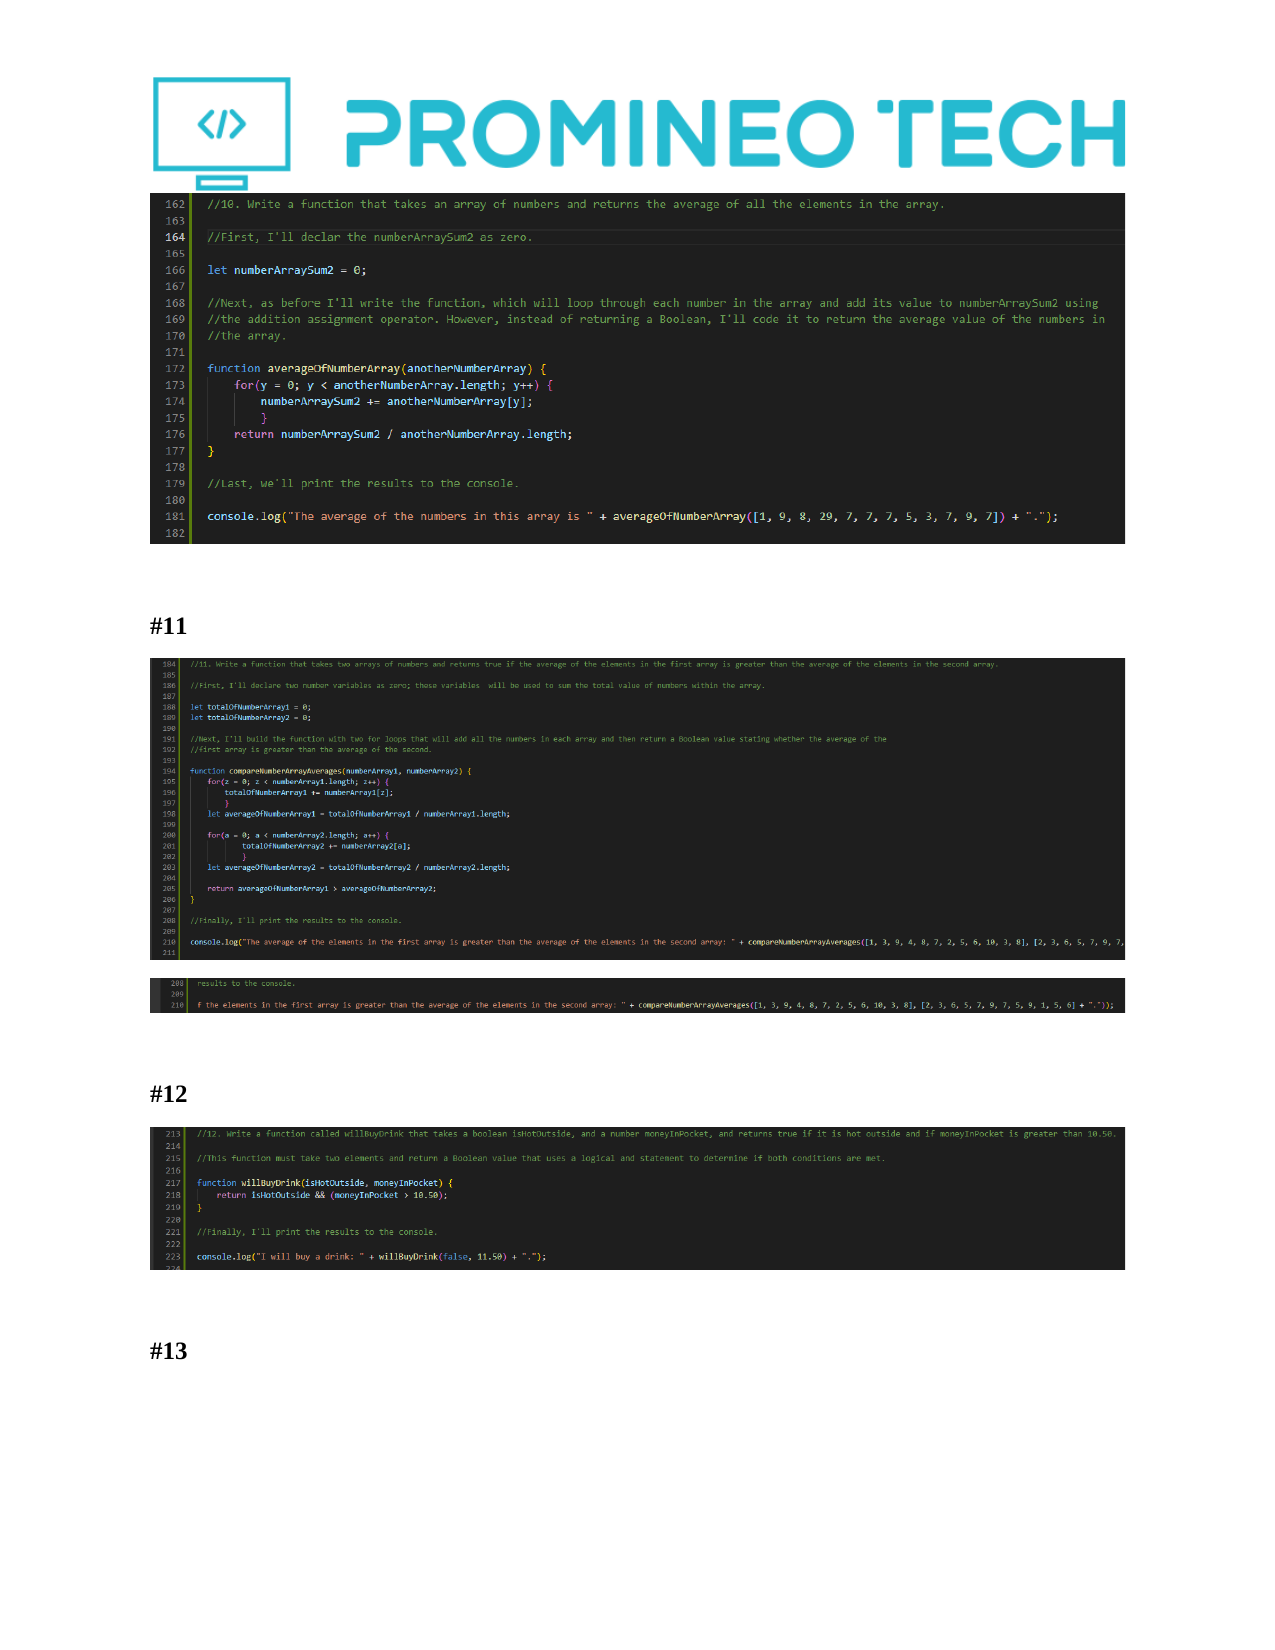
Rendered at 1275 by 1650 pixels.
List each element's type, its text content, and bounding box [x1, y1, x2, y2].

picture [150, 978, 1125, 1013]
picture [150, 1127, 1125, 1270]
text #11 [150, 611, 1125, 639]
text #13 [150, 1336, 1125, 1365]
picture [150, 75, 1125, 544]
picture [150, 658, 1125, 960]
text #12 [150, 1079, 1125, 1108]
